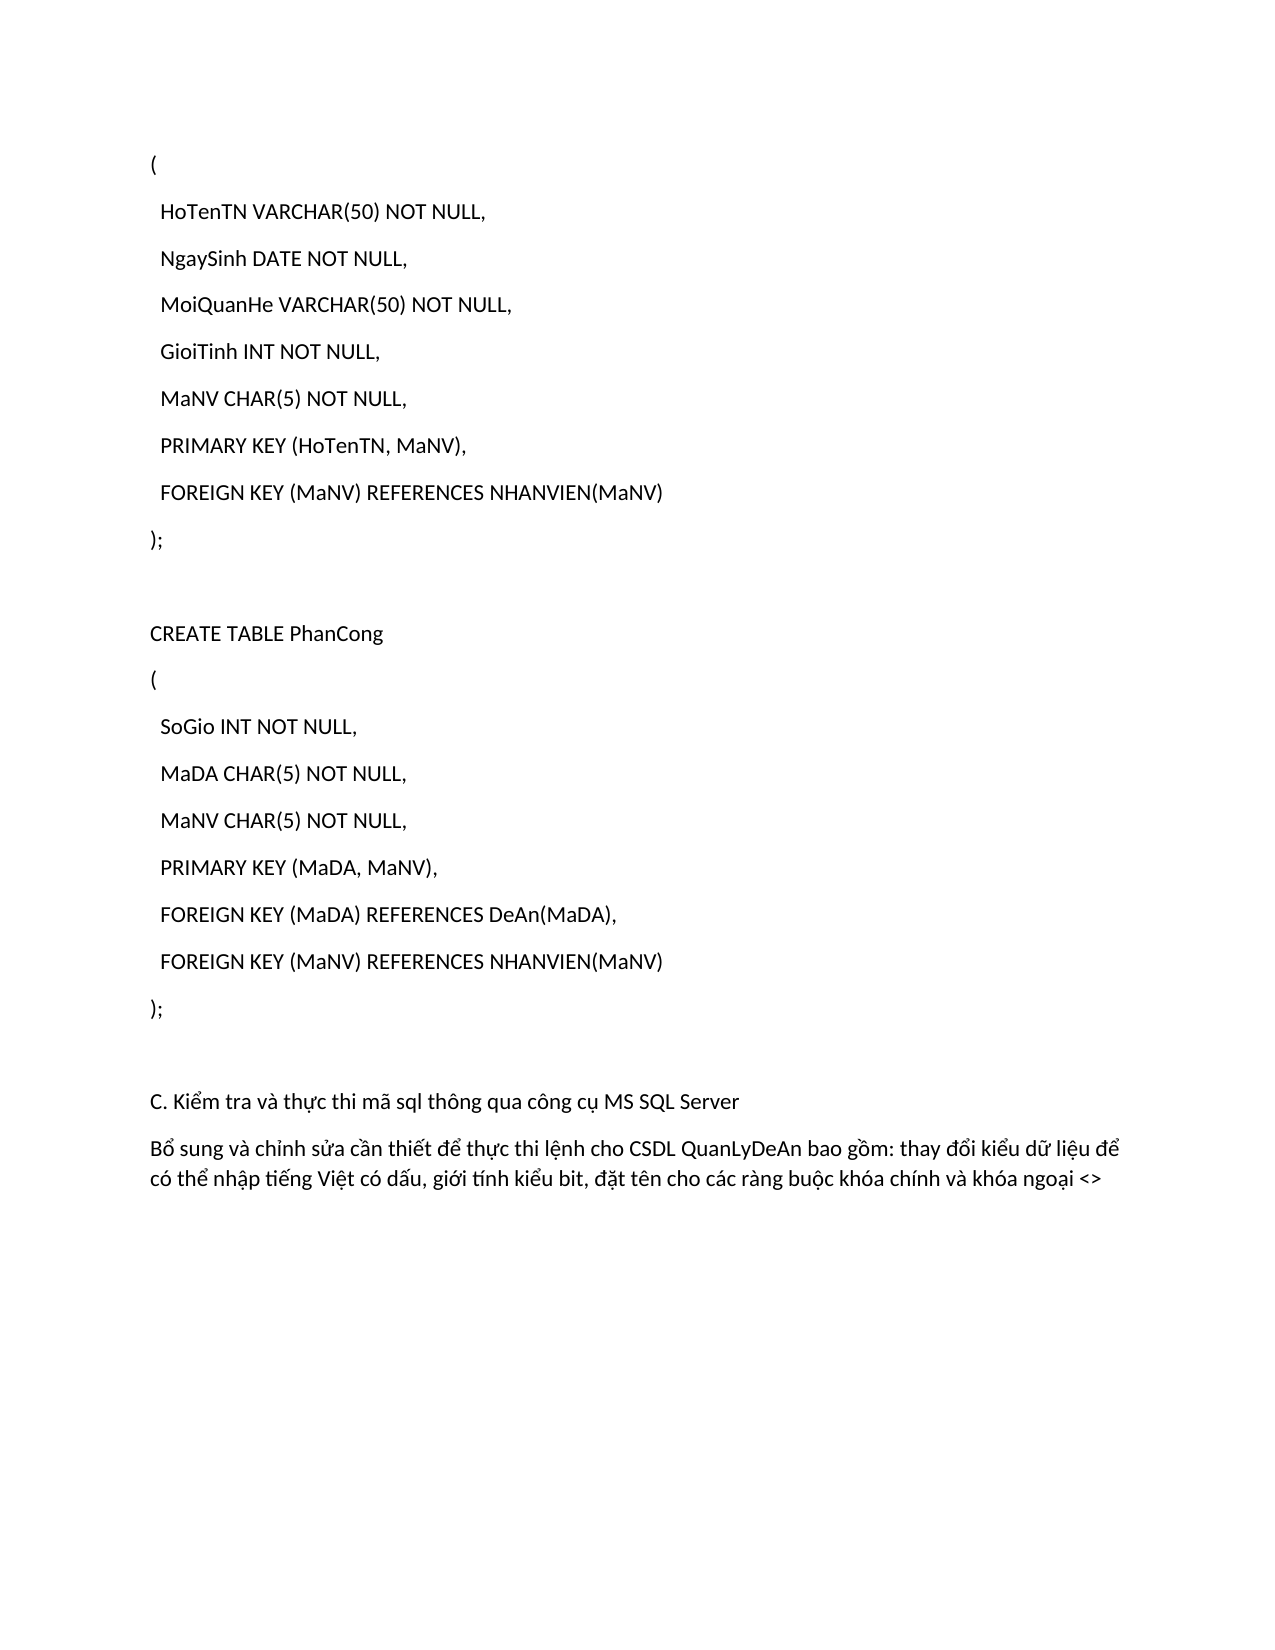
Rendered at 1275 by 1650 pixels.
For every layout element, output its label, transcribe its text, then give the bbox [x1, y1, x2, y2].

text FOREIGN KEY (MaDA) REFERENCES DeAn(MaDA), [150, 900, 1125, 928]
text NgaySinh DATE NOT NULL, [150, 244, 1125, 272]
text ); [150, 994, 1125, 1022]
text SoGio INT NOT NULL, [150, 712, 1125, 741]
text C. Kiểm tra và thực thi mã sql thông qua công cụ MS SQL Server [150, 1087, 1125, 1116]
text HoTenTN VARCHAR(50) NOT NULL, [150, 197, 1125, 225]
text ( [150, 150, 1125, 178]
text FOREIGN KEY (MaNV) REFERENCES NHANVIEN(MaNV) [150, 478, 1125, 506]
text MaNV CHAR(5) NOT NULL, [150, 806, 1125, 834]
text PRIMARY KEY (HoTenTN, MaNV), [150, 431, 1125, 459]
text MaDA CHAR(5) NOT NULL, [150, 759, 1125, 787]
text ); [150, 525, 1125, 553]
text PRIMARY KEY (MaDA, MaNV), [150, 853, 1125, 881]
text GioiTinh INT NOT NULL, [150, 337, 1125, 366]
text MoiQuanHe VARCHAR(50) NOT NULL, [150, 291, 1125, 319]
text Bổ sung và chỉnh sửa cần thiết để thực thi lệnh cho CSDL QuanLyDeAn bao gồm: thay đổi kiểu dữ liệu để có thể nhập tiếng Việt có dấu, giới tính kiểu bit, đặt tên cho các ràng buộc khóa chính và khóa ngoại <> [150, 1134, 1125, 1193]
text MaNV CHAR(5) NOT NULL, [150, 384, 1125, 412]
text CREATE TABLE PhanCong [150, 619, 1125, 647]
text ( [150, 666, 1125, 694]
text FOREIGN KEY (MaNV) REFERENCES NHANVIEN(MaNV) [150, 947, 1125, 975]
